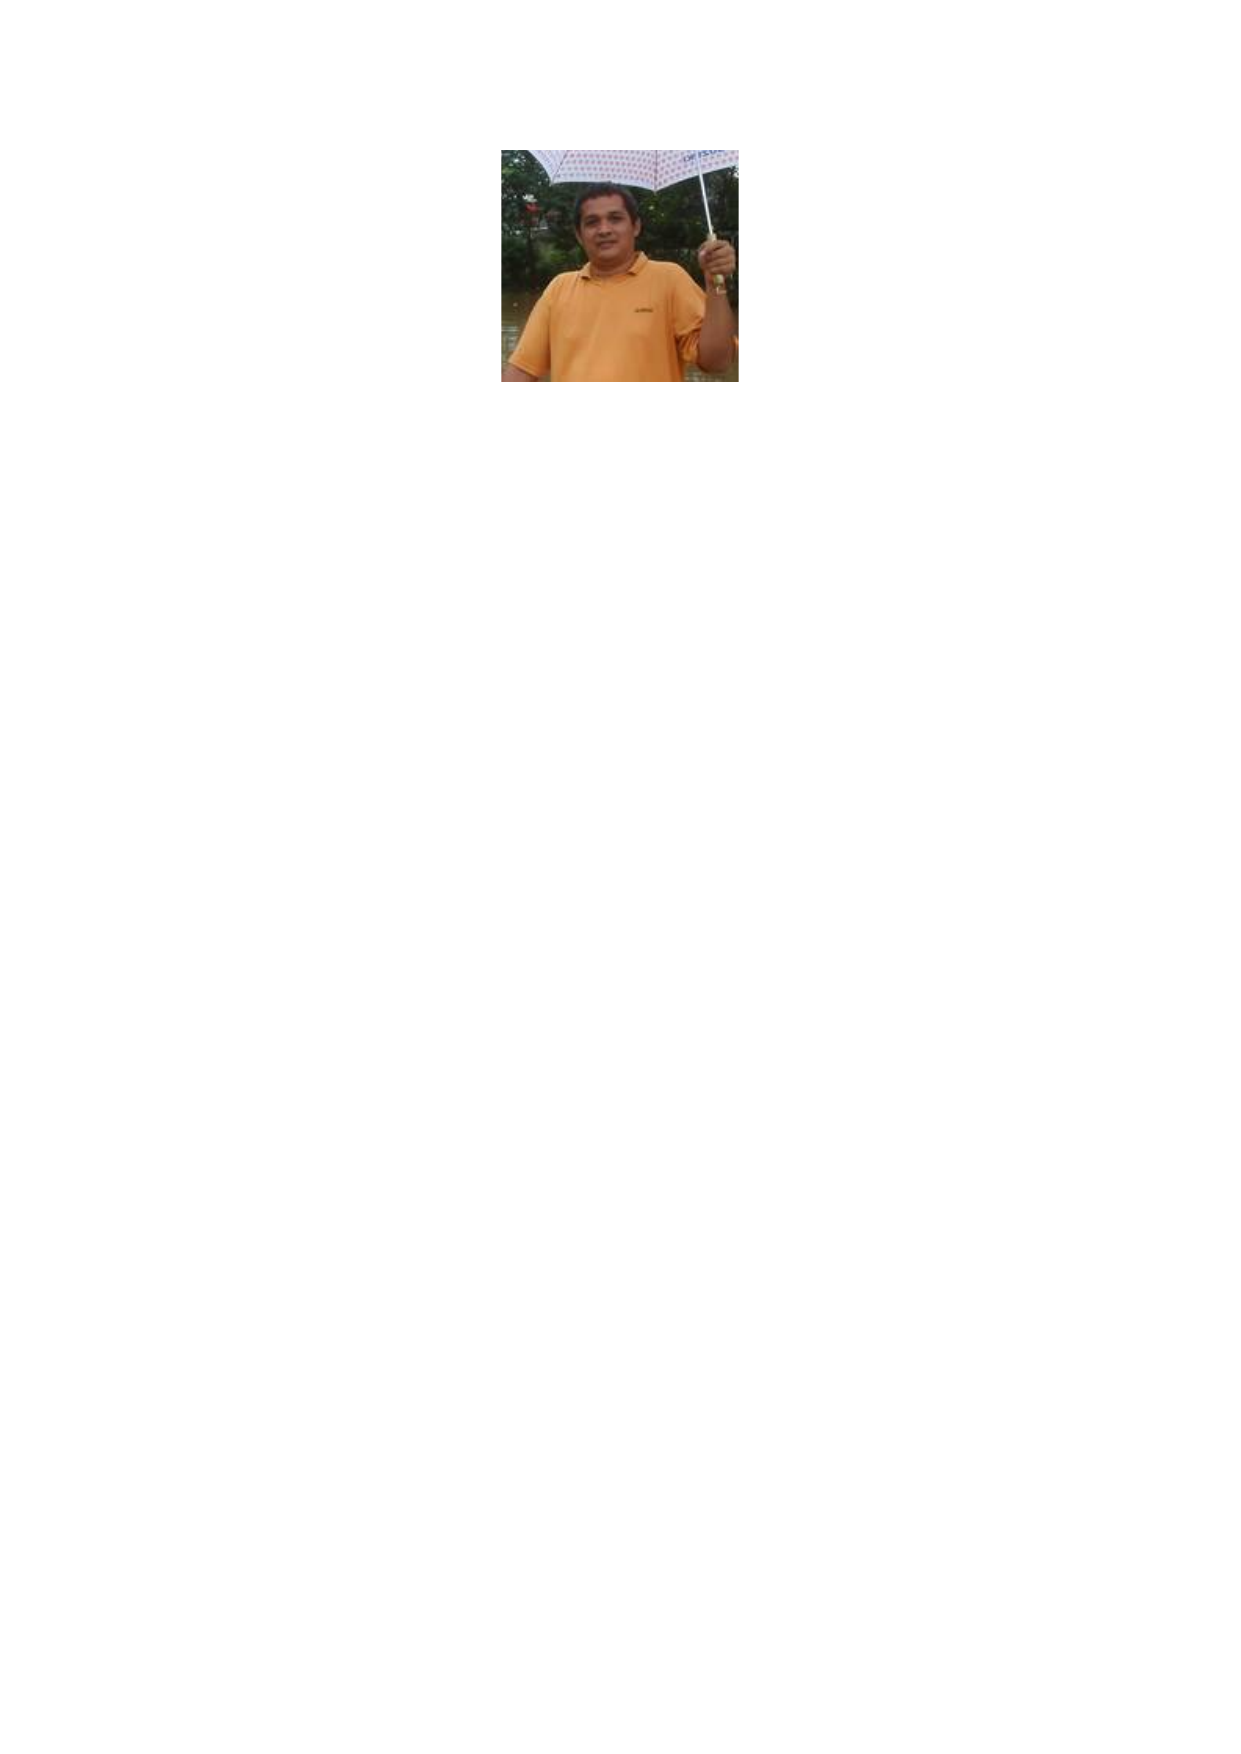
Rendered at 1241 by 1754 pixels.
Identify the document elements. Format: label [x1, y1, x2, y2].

picture [501, 150, 739, 382]
